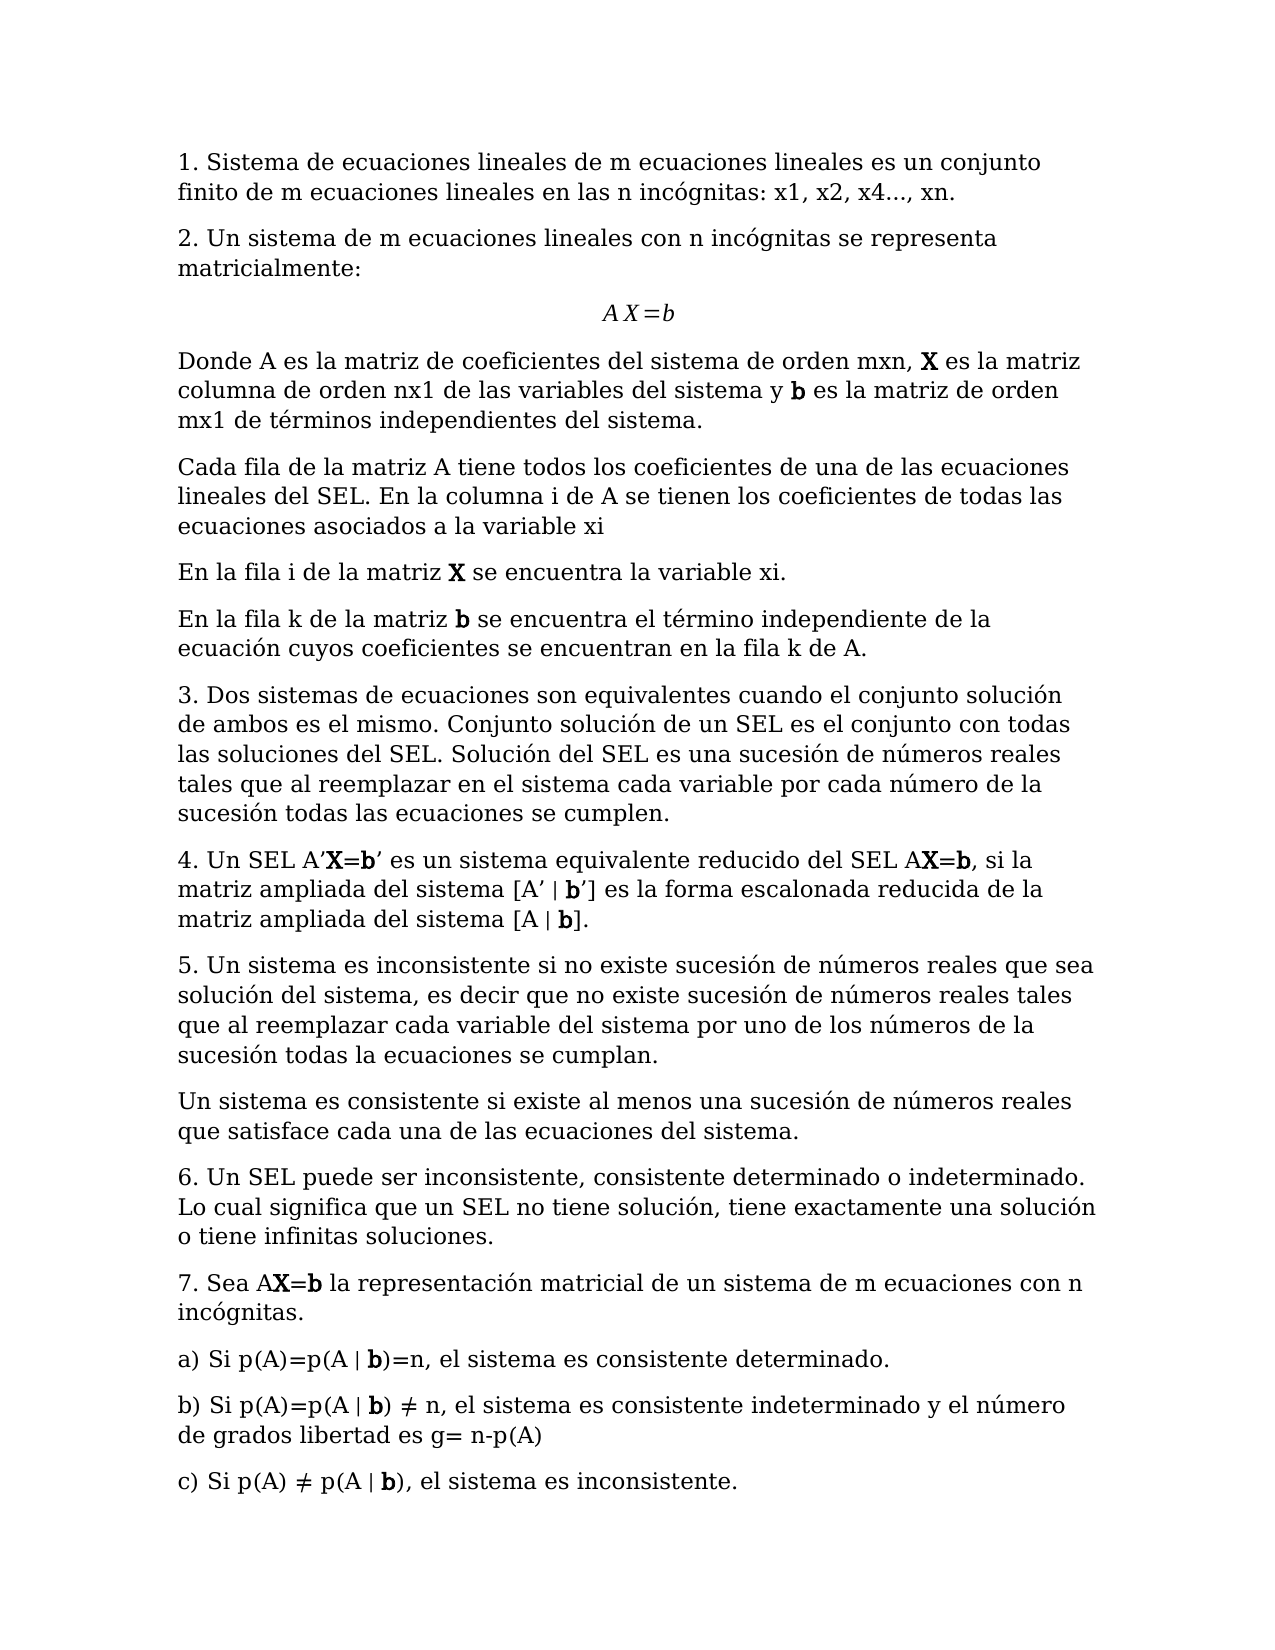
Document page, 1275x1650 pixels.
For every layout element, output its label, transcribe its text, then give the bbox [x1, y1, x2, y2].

text 3. Dos sistemas de ecuaciones son equivalentes cuando el conjunto solución de ambos es el mismo. Conjunto solución de un SEL es el conjunto con todas las soluciones del SEL. Solución del SEL es una sucesión de números reales tales que al reemplazar en el sistema cada variable por cada número de la sucesión todas las ecuaciones se cumplen. [177, 680, 1098, 827]
text 5. Un sistema es inconsistente si no existe sucesión de números reales que sea solución del sistema, es decir que no existe sucesión de números reales tales que al reemplazar cada variable del sistema por uno de los números de la sucesión todas la ecuaciones se cumplan. [177, 951, 1098, 1068]
text Un sistema es consistente si existe al menos una sucesión de números reales que satisface cada una de las ecuaciones del sistema. [177, 1087, 1098, 1144]
text 1. Sistema de ecuaciones lineales de m ecuaciones lineales es un conjunto finito de m ecuaciones lineales en las n incógnitas: x1, x2, x4…, xn. [177, 148, 1098, 205]
text En la fila k de la matriz b se encuentra el término independiente de la ecuación cuyos coeficientes se encuentran en la fila k de A. [177, 604, 1098, 662]
text Cada fila de la matriz A tiene todos los coeficientes de una de las ecuaciones lineales del SEL. En la columna i de A se tienen los coeficientes de todas las ecuaciones asociados a la variable xi [177, 452, 1098, 539]
text b) Si p(A)=p(A | b) ≠ n, el sistema es consistente indeterminado y el número de grados libertad es g= n-p(A) [177, 1391, 1098, 1448]
text 2. Un sistema de m ecuaciones lineales con n incógnitas se representa matricialmente: [177, 224, 1098, 281]
text c) Si p(A) ≠ p(A | b), el sistema es inconsistente. [177, 1467, 1098, 1494]
text En la fila i de la matriz X se encuentra la variable xi. [177, 558, 1098, 586]
text 6. Un SEL puede ser inconsistente, consistente determinado o indeterminado. Lo cual significa que un SEL no tiene solución, tiene exactamente una solución o tiene infinitas soluciones. [177, 1163, 1098, 1249]
text a) Si p(A)=p(A | b)=n, el sistema es consistente determinado. [177, 1344, 1098, 1372]
text 7. Sea AX=b la representación matricial de un sistema de m ecuaciones con n incógnitas. [177, 1268, 1098, 1326]
text Donde A es la matriz de coeficientes del sistema de orden mxn, X es la matriz columna de orden nx1 de las variables del sistema y b es la matriz de orden mx1 de términos independientes del sistema. [177, 347, 1098, 433]
text 4. Un SEL A’X=b’ es un sistema equivalente reducido del SEL AX=b, si la matriz ampliada del sistema [A’ | b’] es la forma escalonada reducida de la matriz ampliada del sistema [A | b]. [177, 846, 1098, 932]
